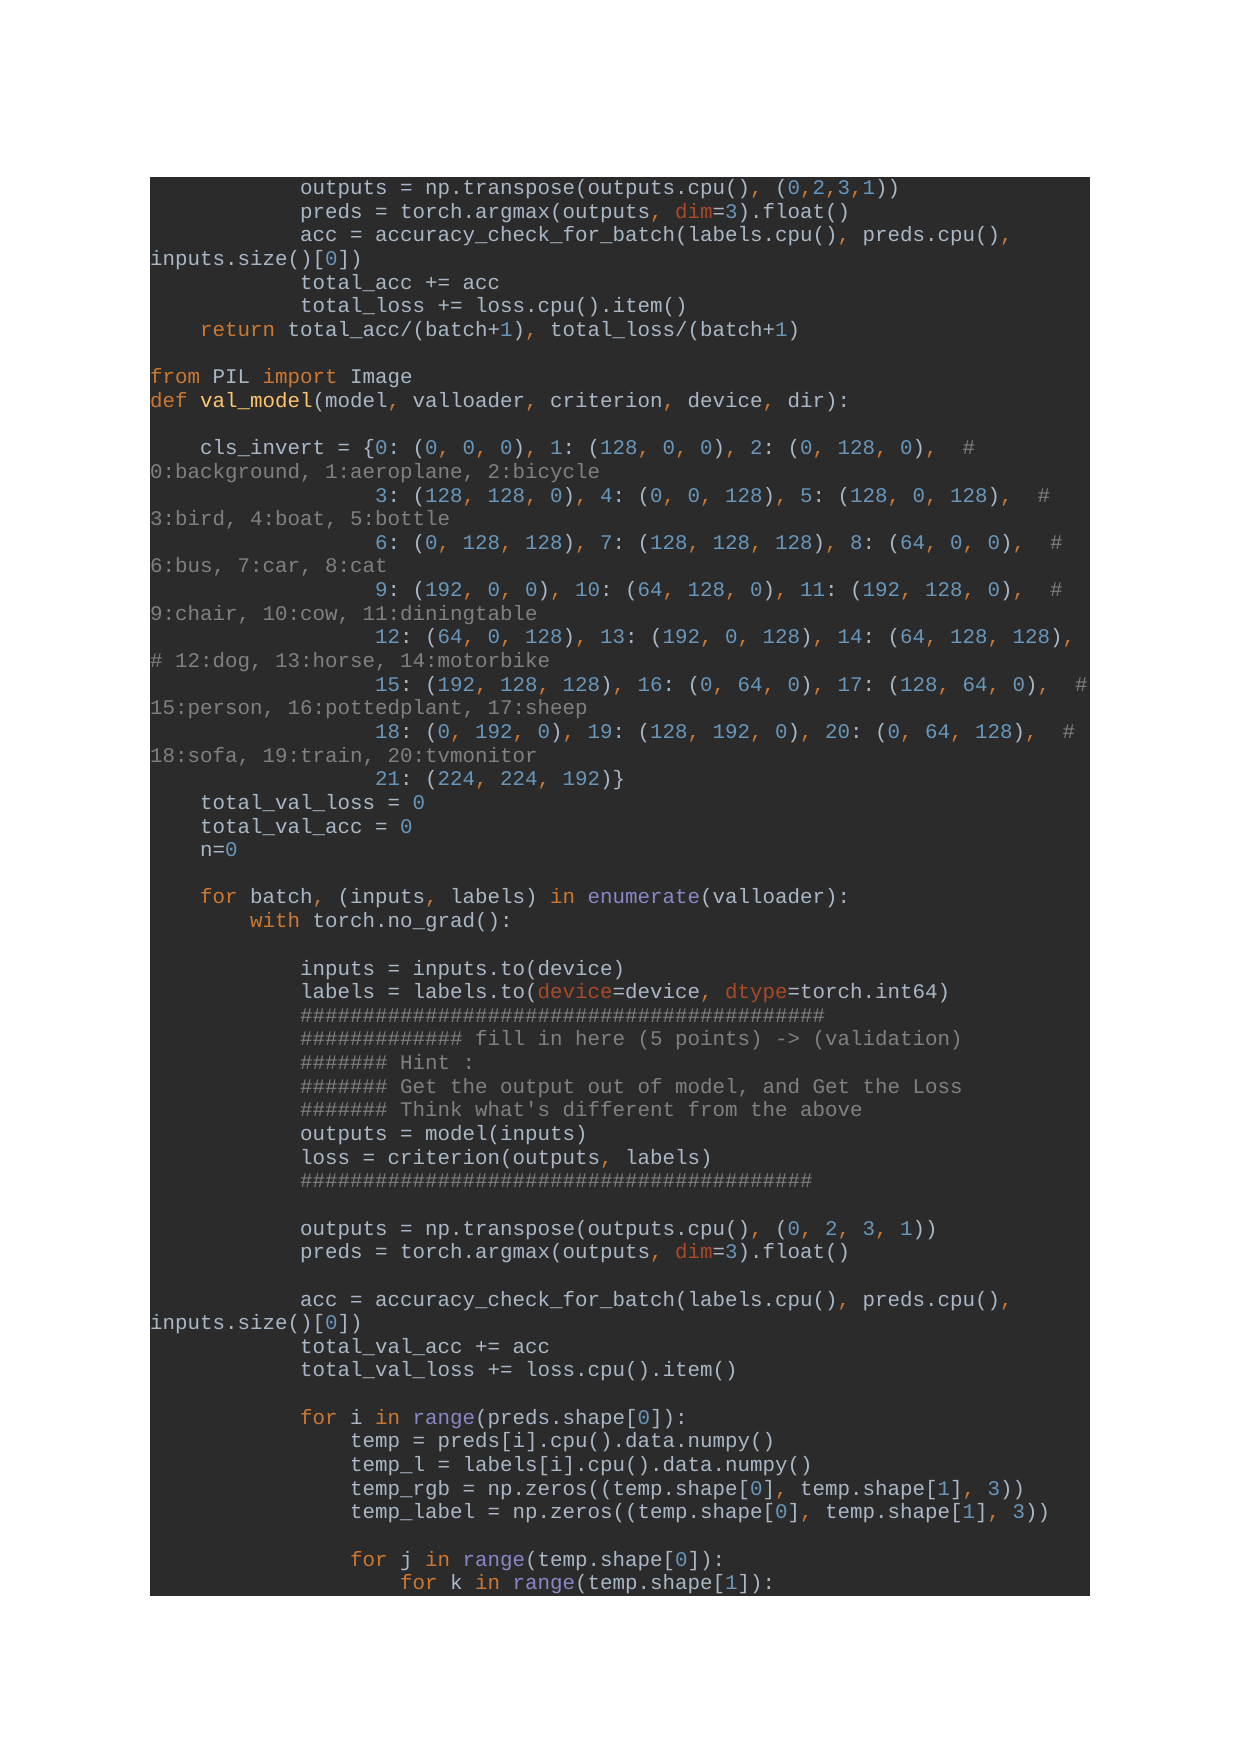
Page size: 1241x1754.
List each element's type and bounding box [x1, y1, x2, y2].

text [150, 177, 1090, 1596]
